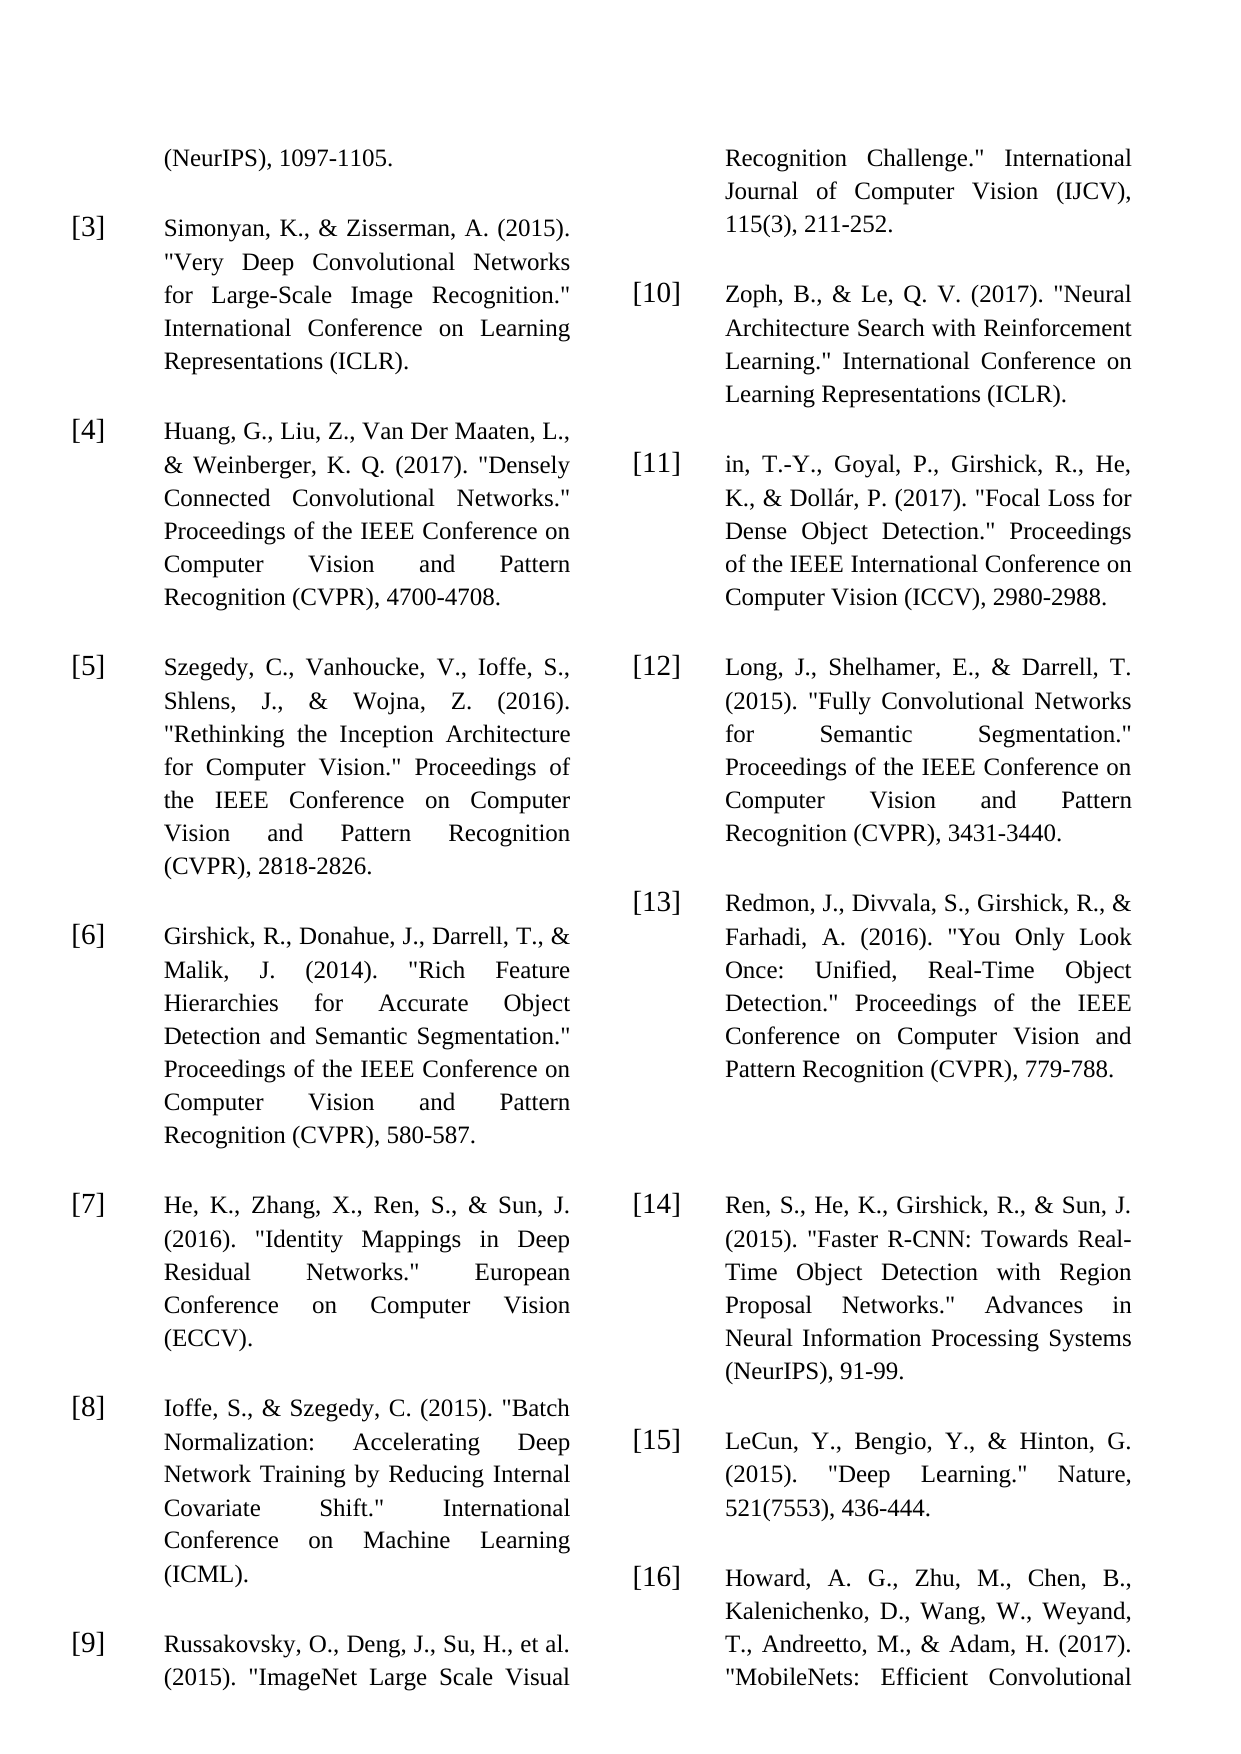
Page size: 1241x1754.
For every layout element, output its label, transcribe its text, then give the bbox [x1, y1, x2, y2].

list Redmon, J., Divvala, S., Girshick, R., & Farhadi, A. (2016). "You Only Look Once: Unified, Real-Time Object Detection." Proceedings of the IEEE Conference on Computer Vision and Pattern Recognition (CVPR), 779-788. [632, 884, 1132, 1082]
list Russakovsky, O., Deng, J., Su, H., et al. (2015). "ImageNet Large Scale Visual Recognition Challenge." International Journal of Computer Vision (IJCV), 115(3), 211-252. [71, 1625, 571, 1691]
list Zoph, B., & Le, Q. V. (2017). "Neural Architecture Search with Reinforcement Learning." International Conference on Learning Representations (ICLR). [632, 275, 1132, 408]
list He, K., Zhang, X., Ren, S., & Sun, J. (2016). "Identity Mappings in Deep Residual Networks." European Conference on Computer Vision (ECCV). [71, 1186, 571, 1351]
list Long, J., Shelhamer, E., & Darrell, T. (2015). "Fully Convolutional Networks for Semantic Segmentation." Proceedings of the IEEE Conference on Computer Vision and Pattern Recognition (CVPR), 3431-3440. [632, 648, 1132, 847]
list Ioffe, S., & Szegedy, C. (2015). "Batch Normalization: Accelerating Deep Network Training by Reducing Internal Covariate Shift." International Conference on Machine Learning (ICML). [71, 1389, 571, 1587]
list in, T.-Y., Goyal, P., Girshick, R., He, K., & Dollár, P. (2017). "Focal Loss for Dense Object Detection." Proceedings of the IEEE International Conference on Computer Vision (ICCV), 2980-2988. [632, 445, 1132, 611]
list Girshick, R., Donahue, J., Darrell, T., & Malik, J. (2014). "Rich Feature Hierarchies for Accurate Object Detection and Semantic Segmentation." Proceedings of the IEEE Conference on Computer Vision and Pattern Recognition (CVPR), 580-587. [71, 917, 571, 1148]
list Szegedy, C., Vanhoucke, V., Ioffe, S., Shlens, J., & Wojna, Z. (2016). "Rethinking the Inception Architecture for Computer Vision." Proceedings of the IEEE Conference on Computer Vision and Pattern Recognition (CVPR), 2818-2826. [71, 648, 571, 879]
list Ren, S., He, K., Girshick, R., & Sun, J. (2015). "Faster R-CNN: Towards Real-Time Object Detection with Region Proposal Networks." Advances in Neural Information Processing Systems (NeurIPS), 91-99. [632, 1186, 1132, 1384]
list Simonyan, K., & Zisserman, A. (2015). "Very Deep Convolutional Networks for Large-Scale Image Recognition." International Conference on Learning Representations (ICLR). [71, 209, 571, 375]
list LeCun, Y., Bengio, Y., & Hinton, G. (2015). "Deep Learning." Nature, 521(7553), 436-444. [632, 1422, 1132, 1521]
list Huang, G., Liu, Z., Van Der Maaten, L., & Weinberger, K. Q. (2017). "Densely Connected Convolutional Networks." Proceedings of the IEEE Conference on Computer Vision and Pattern Recognition (CVPR), 4700-4708. [71, 412, 571, 611]
list Russakovsky, O., Deng, J., Su, H., et al. (2015). "ImageNet Large Scale Visual Recognition Challenge." International Journal of Computer Vision (IJCV), 115(3), 211-252. [632, 143, 1132, 238]
